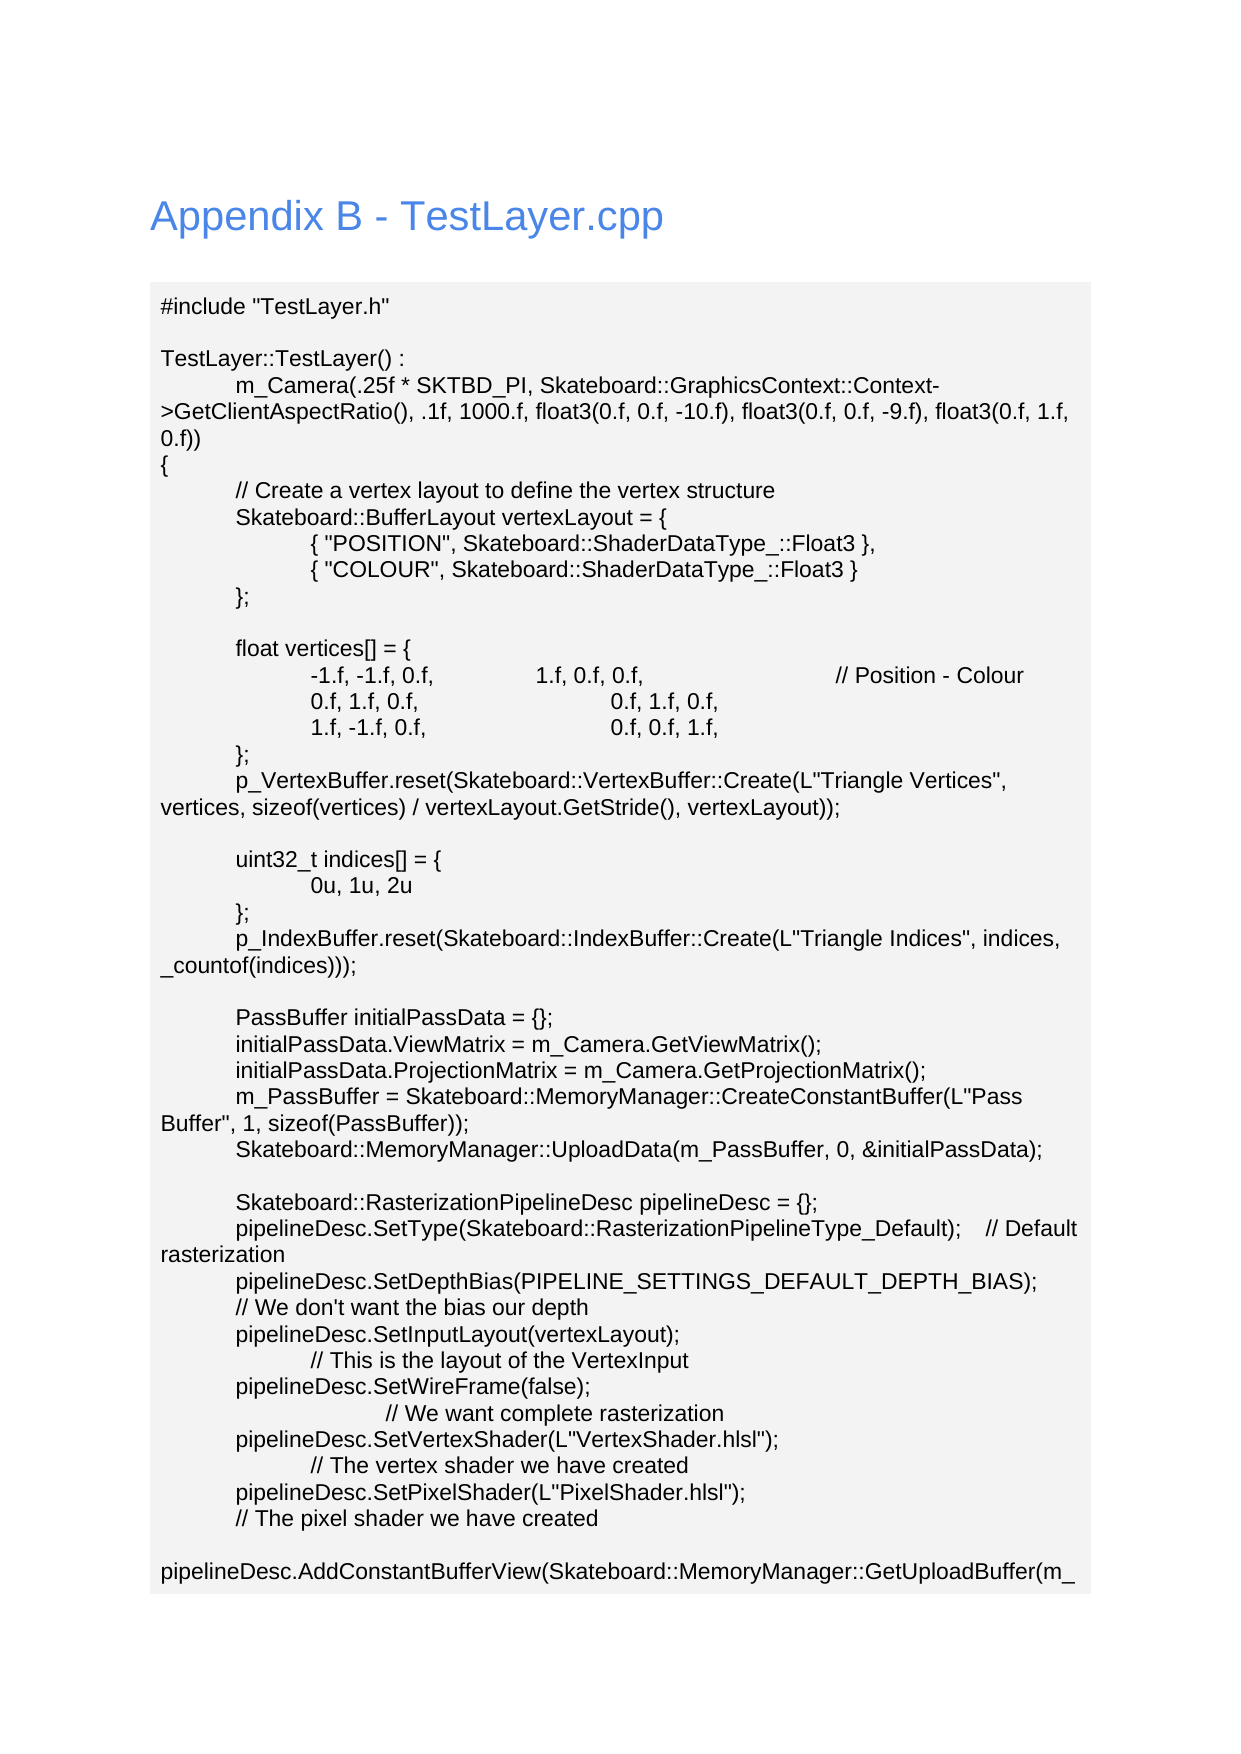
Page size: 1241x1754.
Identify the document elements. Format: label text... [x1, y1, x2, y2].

subtitle Appendix B - TestLayer.cpp [150, 192, 1090, 239]
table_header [150, 282, 1091, 1594]
